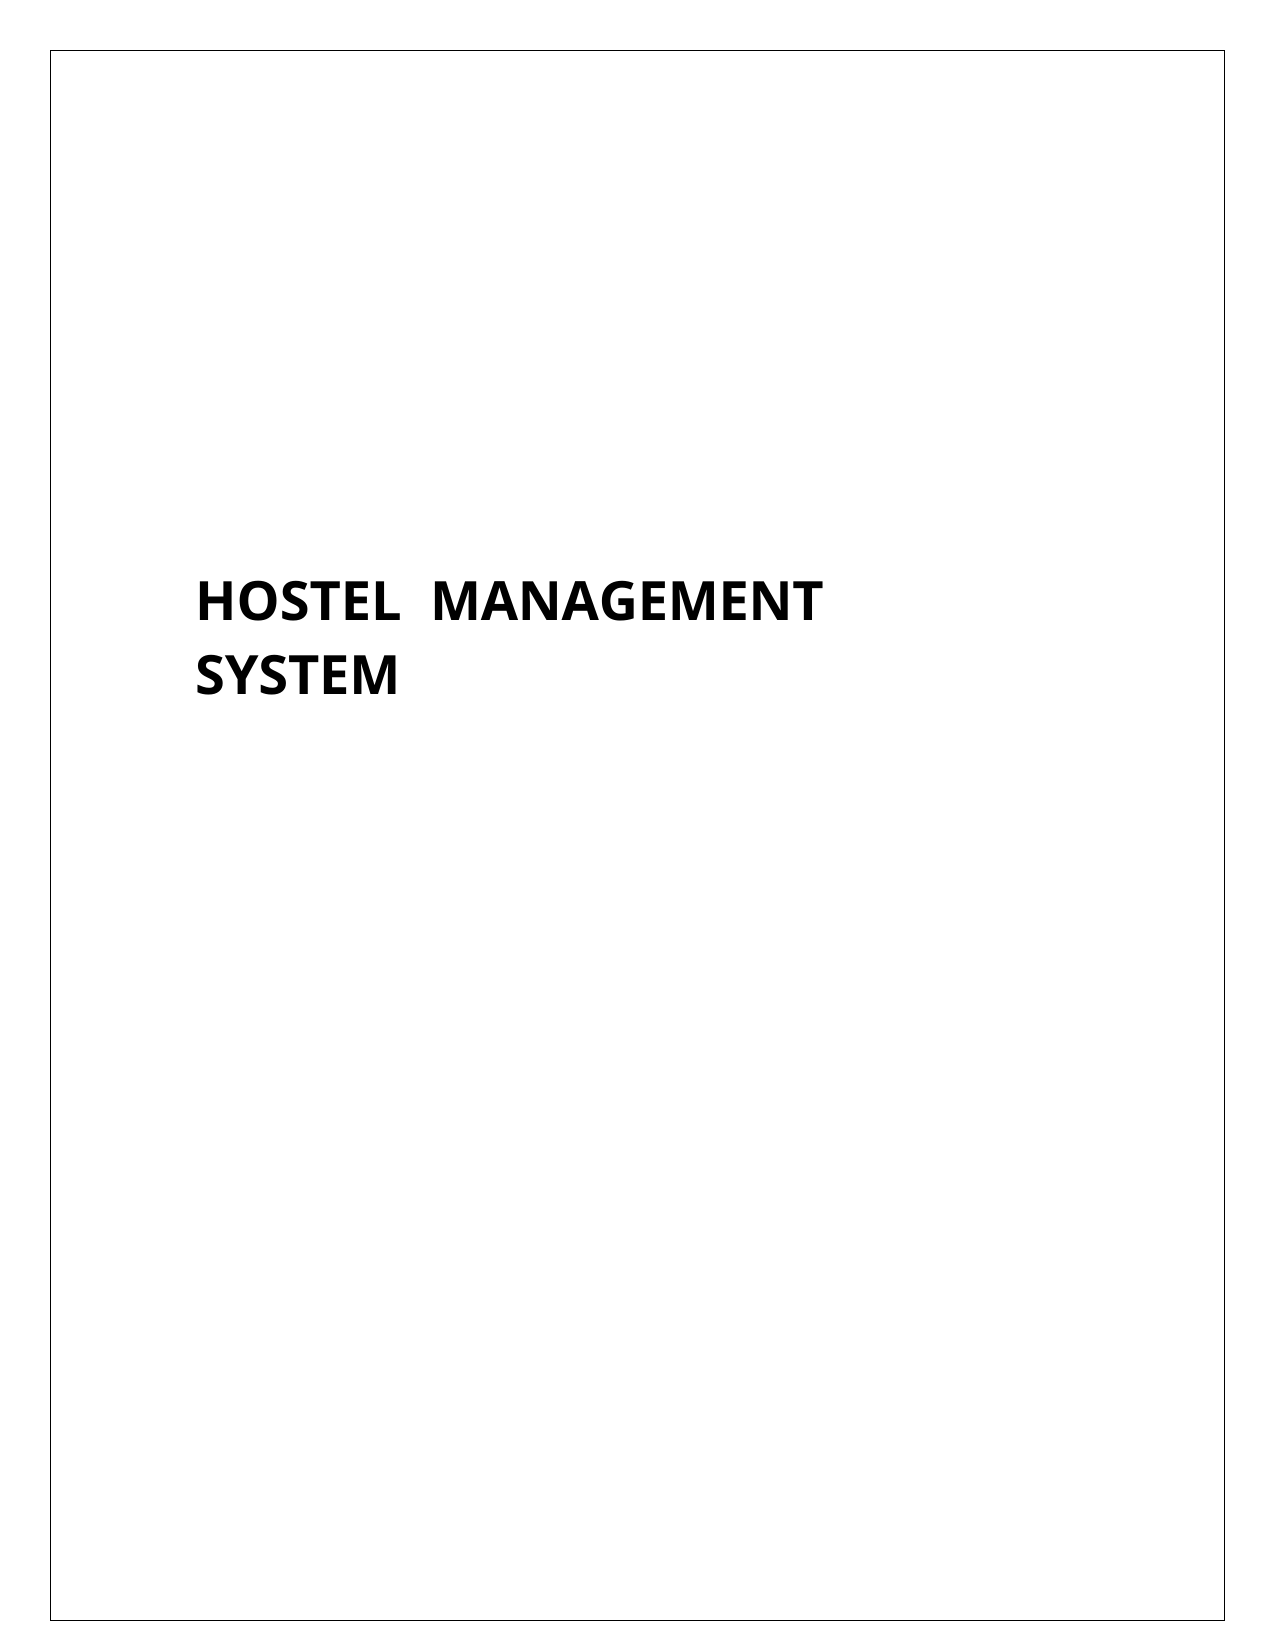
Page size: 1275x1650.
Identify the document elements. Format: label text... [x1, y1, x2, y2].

title HOSTEL MANAGEMENT SYSTEM [195, 563, 882, 710]
